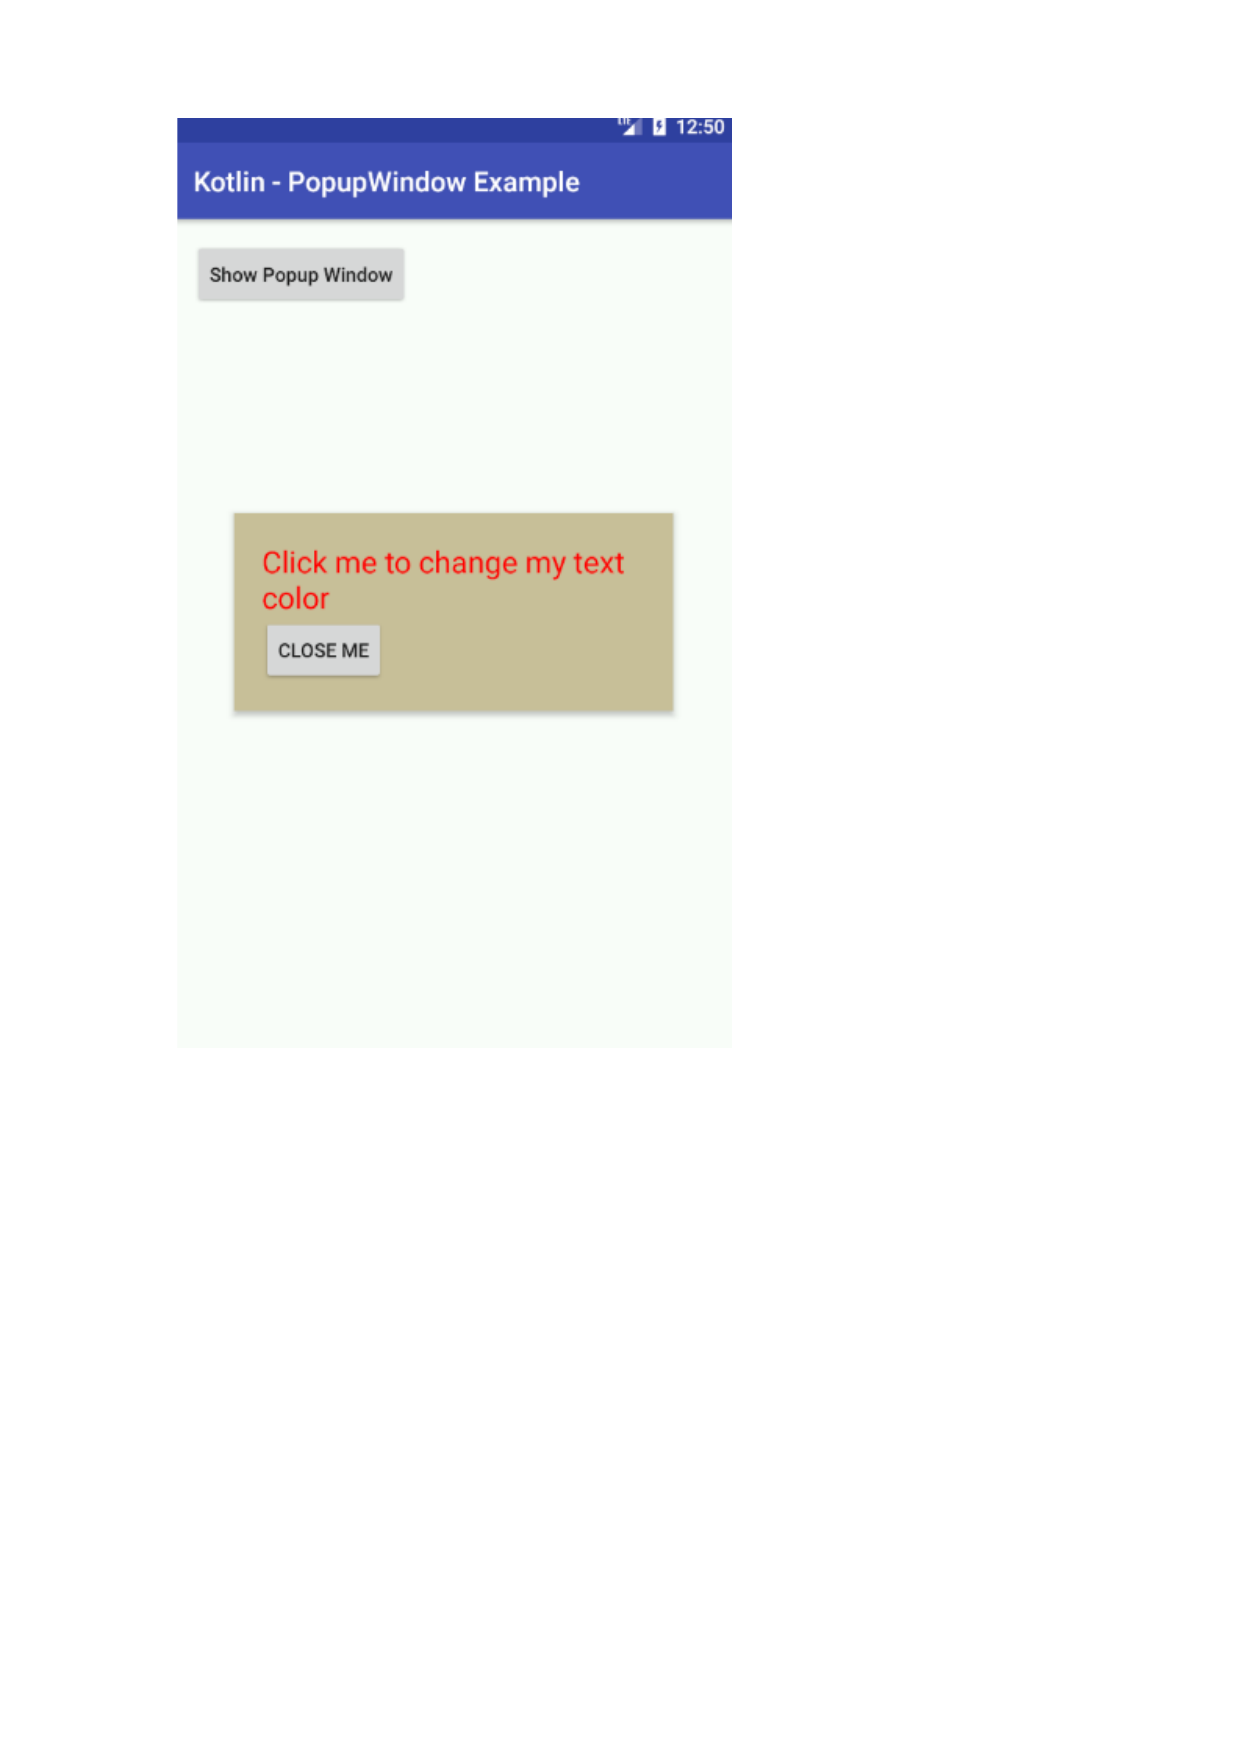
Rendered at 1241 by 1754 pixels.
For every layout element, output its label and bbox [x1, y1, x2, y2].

picture [177, 118, 732, 1048]
